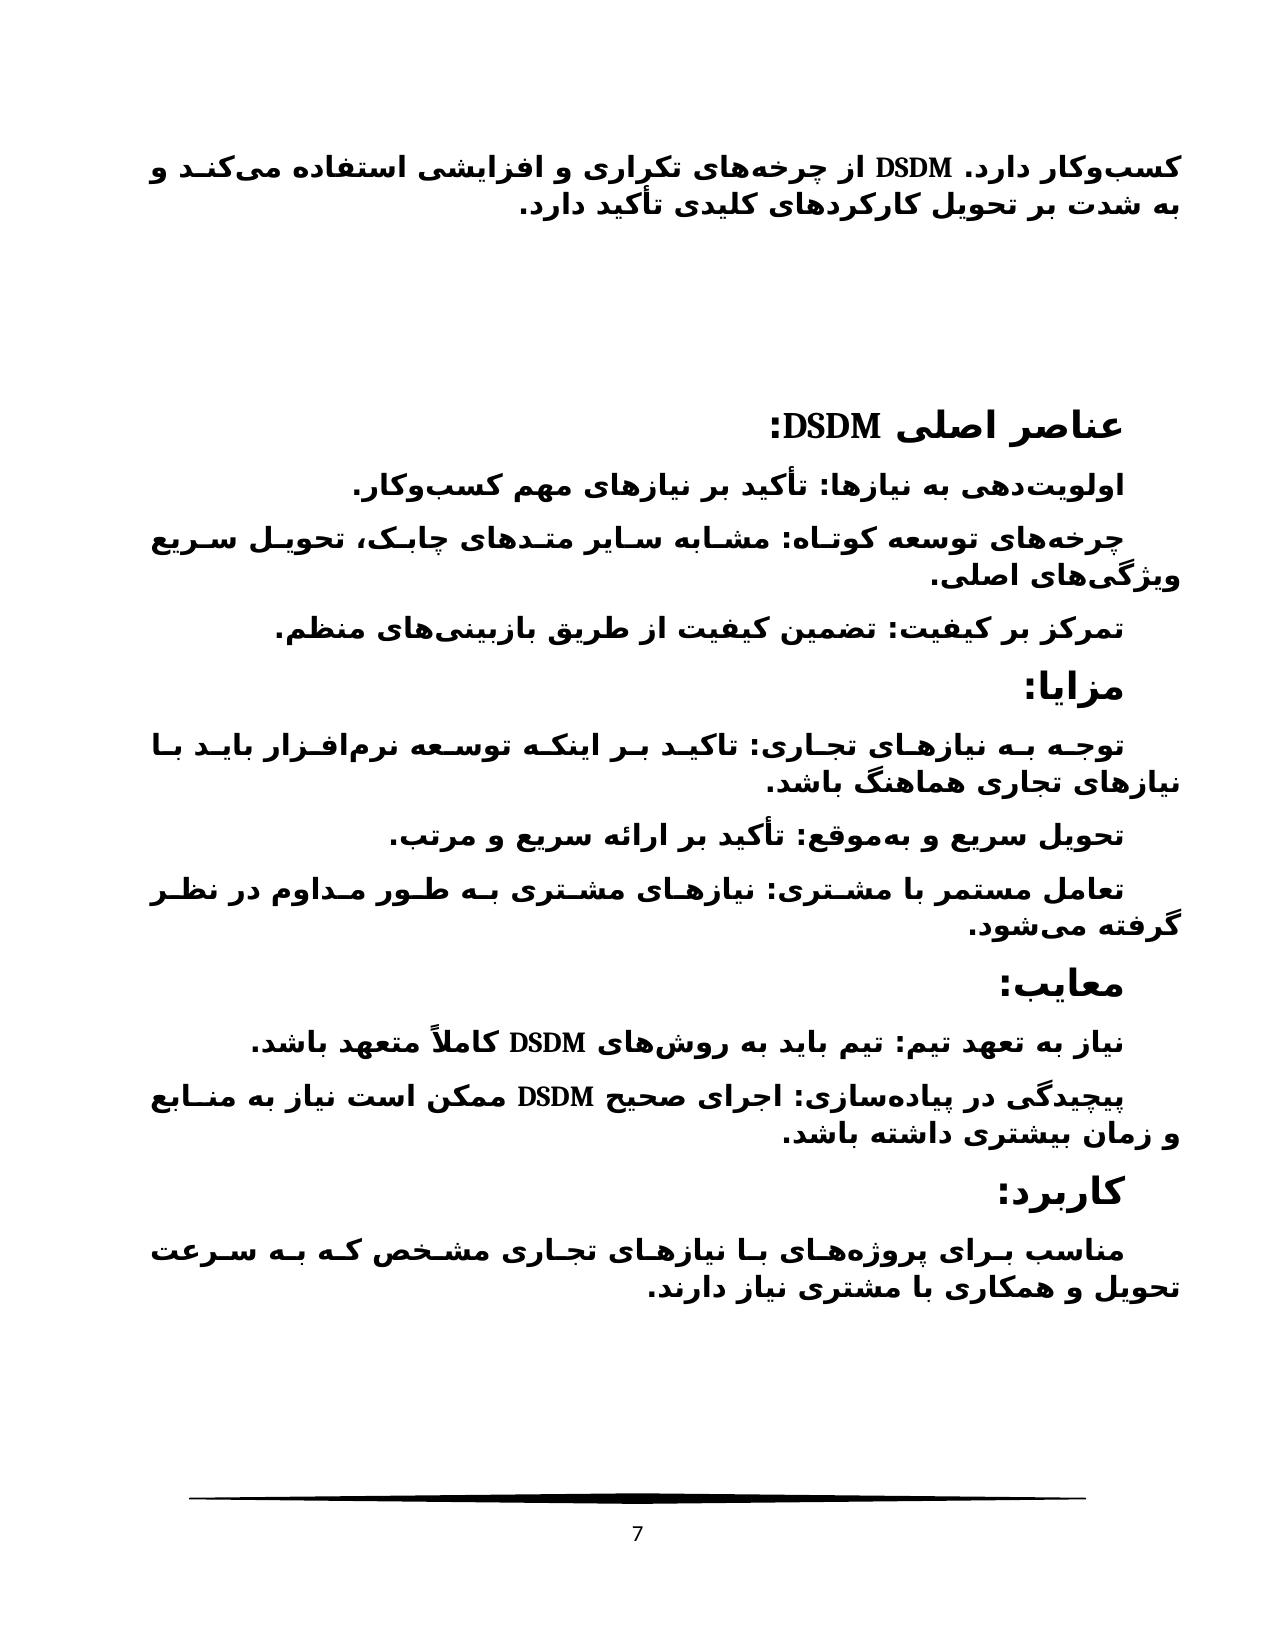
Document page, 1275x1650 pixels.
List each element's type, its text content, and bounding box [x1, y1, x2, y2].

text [150, 150, 1181, 221]
text کاربرد: [150, 1170, 1181, 1214]
text تمرکز بر کیفیت: تضمین کیفیت از طریق بازبینی‌های منظم. [150, 612, 1181, 646]
text پیچیدگی در پیاده‌سازی: اجرای صحیح DSDM ممکن است نیاز به منابع و زمان بیشتری داشته باشد. [150, 1079, 1181, 1151]
text مزایا: [150, 665, 1181, 709]
text توجه به نیازهای تجاری: تاکید بر اینکه توسعه نرم‌افزار باید با نیازهای تجاری هماهنگ باشد. [150, 729, 1181, 799]
text اولویت‌دهی به نیازها: تأکید بر نیازهای مهم کسب‌وکار. [150, 468, 1181, 502]
text عناصر اصلی DSDM: [150, 404, 1181, 448]
text چرخه‌های توسعه کوتاه: مشابه سایر متدهای چابک، تحویل سریع ویژگی‌های اصلی. [150, 522, 1181, 592]
text تعامل مستمر با مشتری: نیازهای مشتری به طور مداوم در نظر گرفته می‌شود. [150, 872, 1181, 943]
text نیاز به تعهد تیم: تیم باید به روش‌های DSDM کاملاً متعهد باشد. [150, 1026, 1181, 1060]
text مناسب برای پروژه‌های با نیازهای تجاری مشخص که به سرعت تحویل و همکاری با مشتری نیاز دارند. [150, 1234, 1181, 1304]
text معایب: [150, 962, 1181, 1006]
text تحویل سریع و به‌موقع: تأکید بر ارائه سریع و مرتب. [150, 819, 1181, 853]
